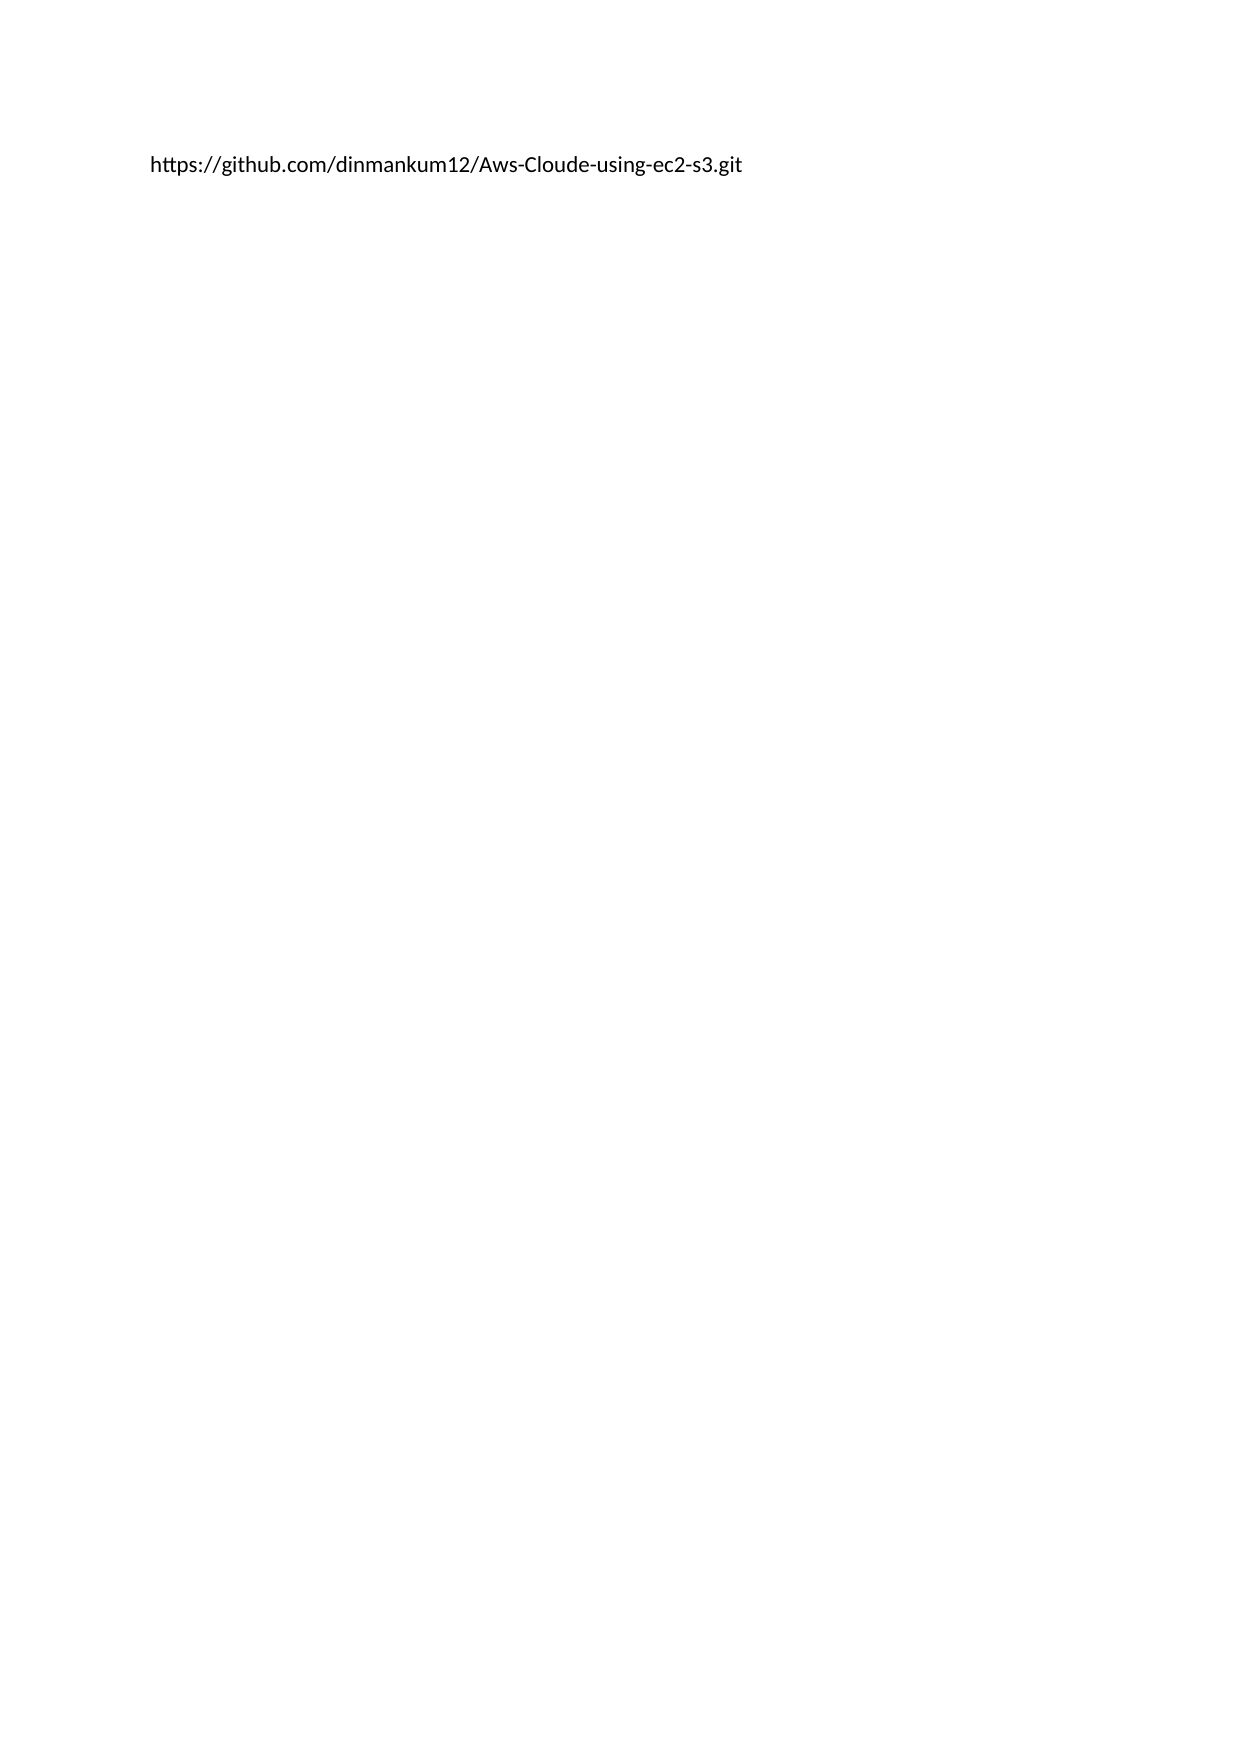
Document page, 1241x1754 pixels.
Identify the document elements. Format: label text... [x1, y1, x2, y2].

text https://github.com/dinmankum12/Aws-Cloude-using-ec2-s3.git [150, 150, 1090, 178]
